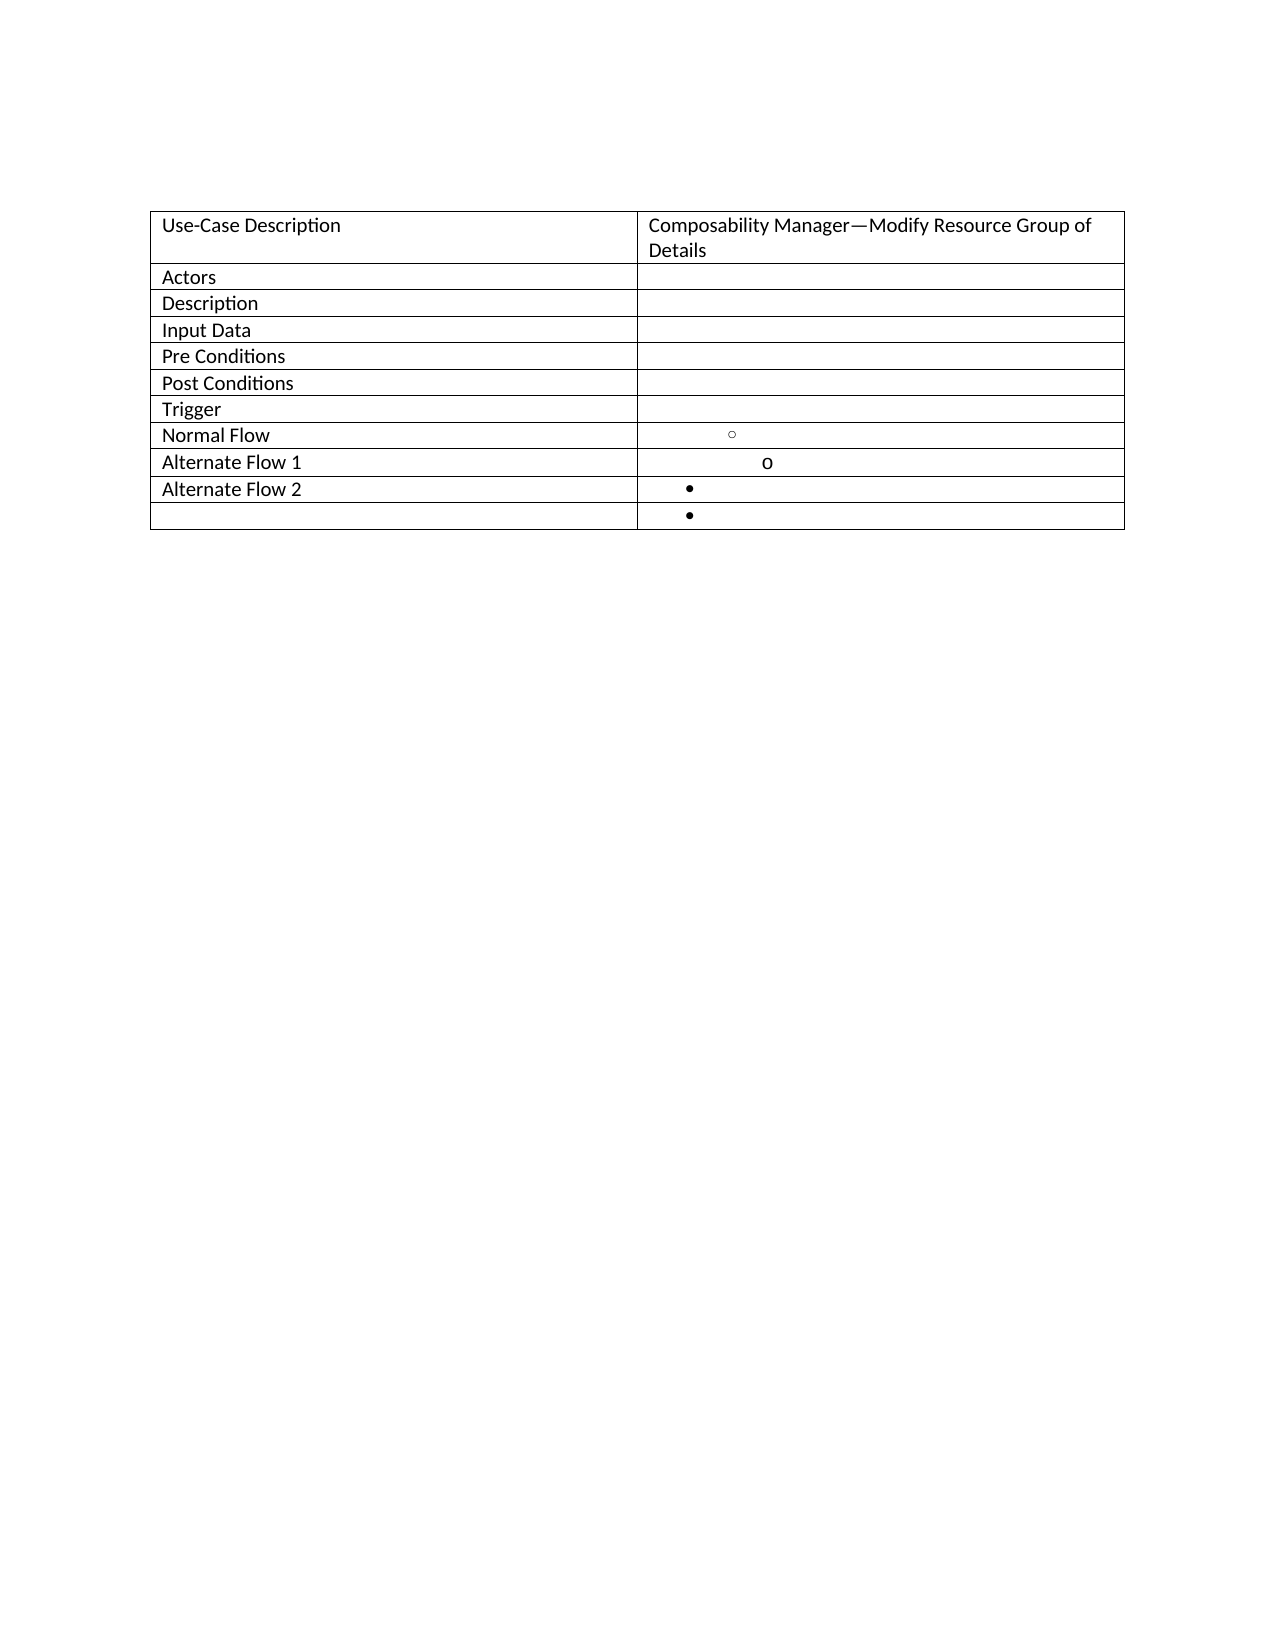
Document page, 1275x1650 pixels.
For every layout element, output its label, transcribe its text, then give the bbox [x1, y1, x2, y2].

table_cell [638, 317, 1124, 342]
table_cell [638, 449, 1124, 476]
table_cell Pre Conditions [151, 343, 637, 369]
table_cell [638, 343, 1124, 369]
table_cell [638, 423, 1124, 448]
table_cell [151, 503, 637, 528]
table_cell Description [151, 290, 637, 316]
table_cell Actors [151, 264, 637, 289]
table_cell Trigger [151, 396, 637, 422]
table_cell Alternate Flow 1 [151, 449, 637, 476]
table_cell [638, 477, 1124, 502]
table_header Use-Case Description [151, 212, 637, 263]
table_cell [638, 290, 1124, 316]
table_cell [638, 503, 1124, 528]
table_header Composability Manager—Modify Resource Group of Details [638, 212, 1124, 263]
table_cell [638, 370, 1124, 395]
table_cell Alternate Flow 2 [151, 477, 637, 502]
table_cell Post Conditions [151, 370, 637, 395]
table_cell [638, 396, 1124, 422]
table_cell [638, 264, 1124, 289]
table_cell Input Data [151, 317, 637, 342]
table_cell Normal Flow [151, 423, 637, 448]
